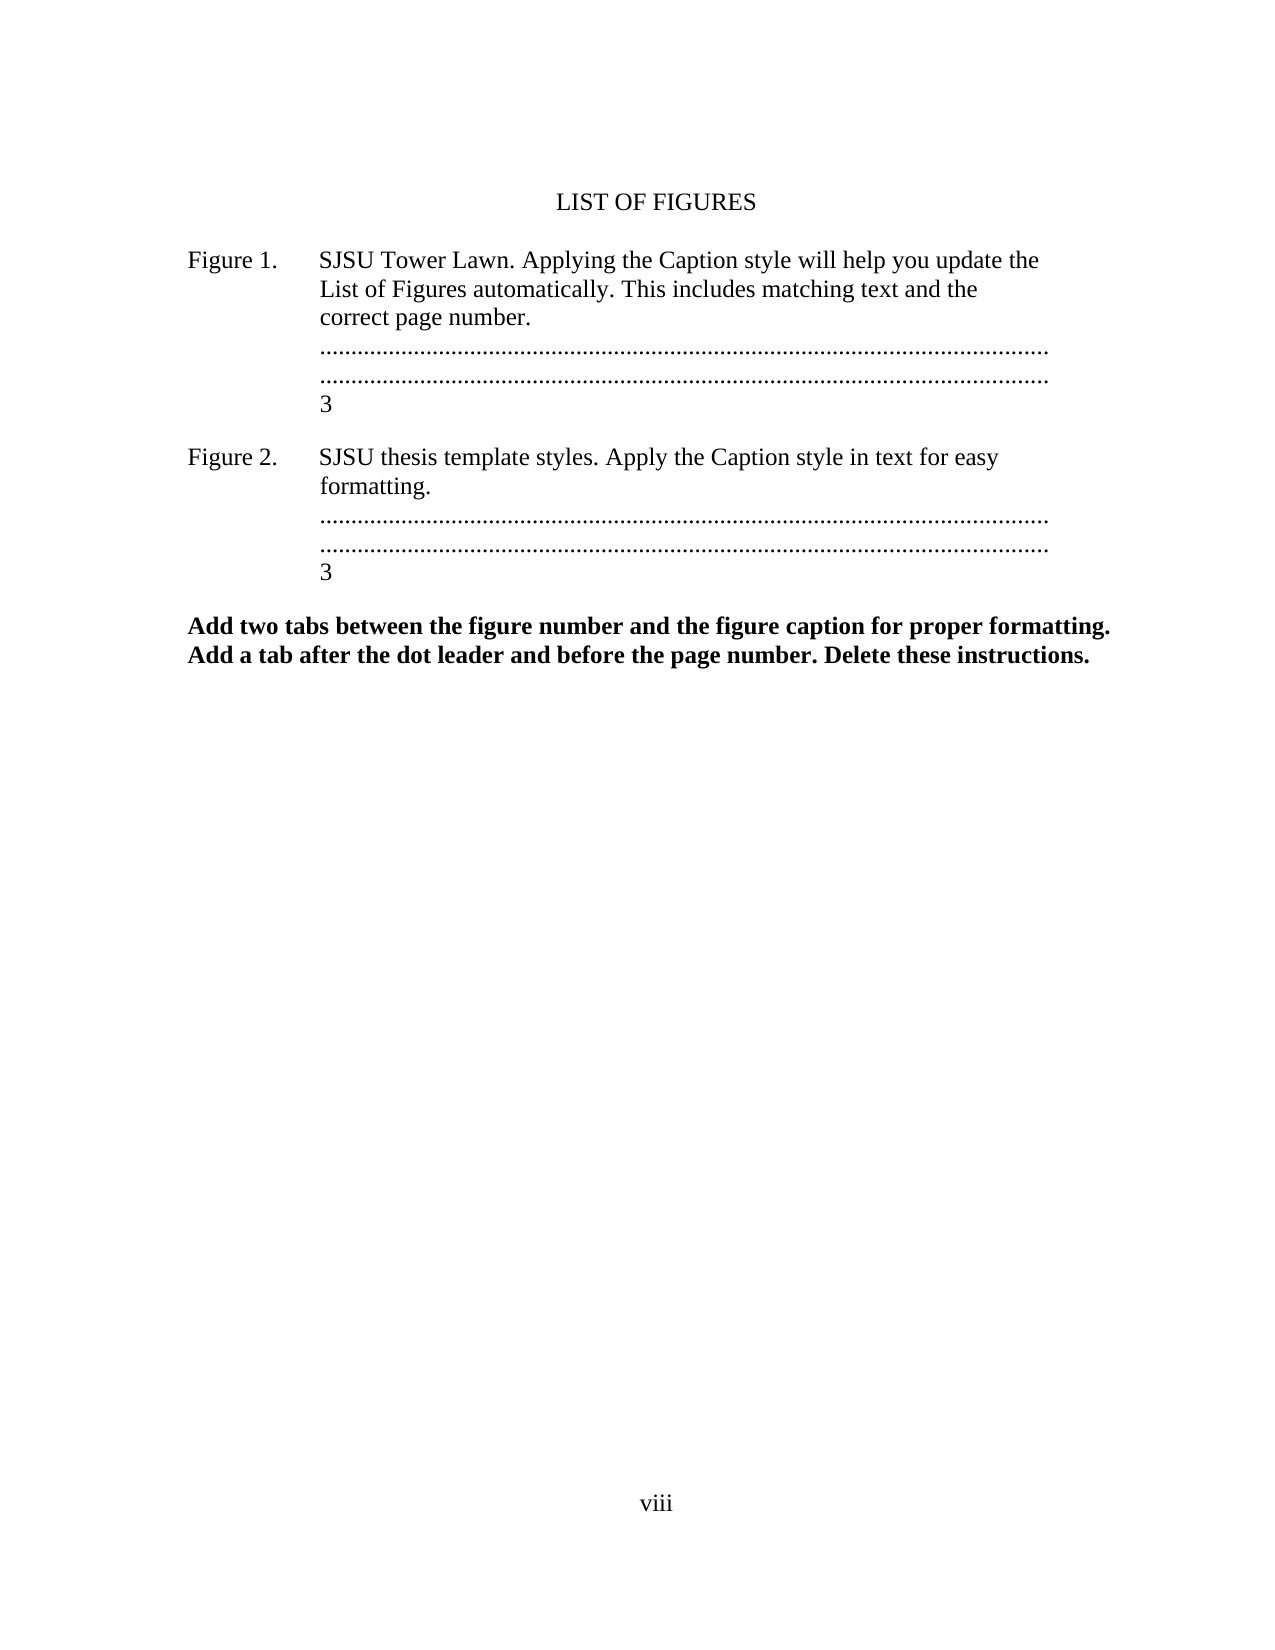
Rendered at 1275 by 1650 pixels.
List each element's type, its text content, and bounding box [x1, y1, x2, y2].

text Figure 2. SJSU thesis template styles. Apply the Caption style in text for easy formatting. 3 [187, 442, 1050, 586]
title LIST OF FIGURES [319, 187, 993, 216]
text Figure 1. SJSU Tower Lawn. Applying the Caption style will help you update the List of Figures automatically. This includes matching text and the correct page number. 3 [187, 245, 1050, 417]
text Add two tabs between the figure number and the figure caption for proper formatting. Add a tab after the dot leader and before the page number. Delete these instructions. [187, 611, 1125, 669]
